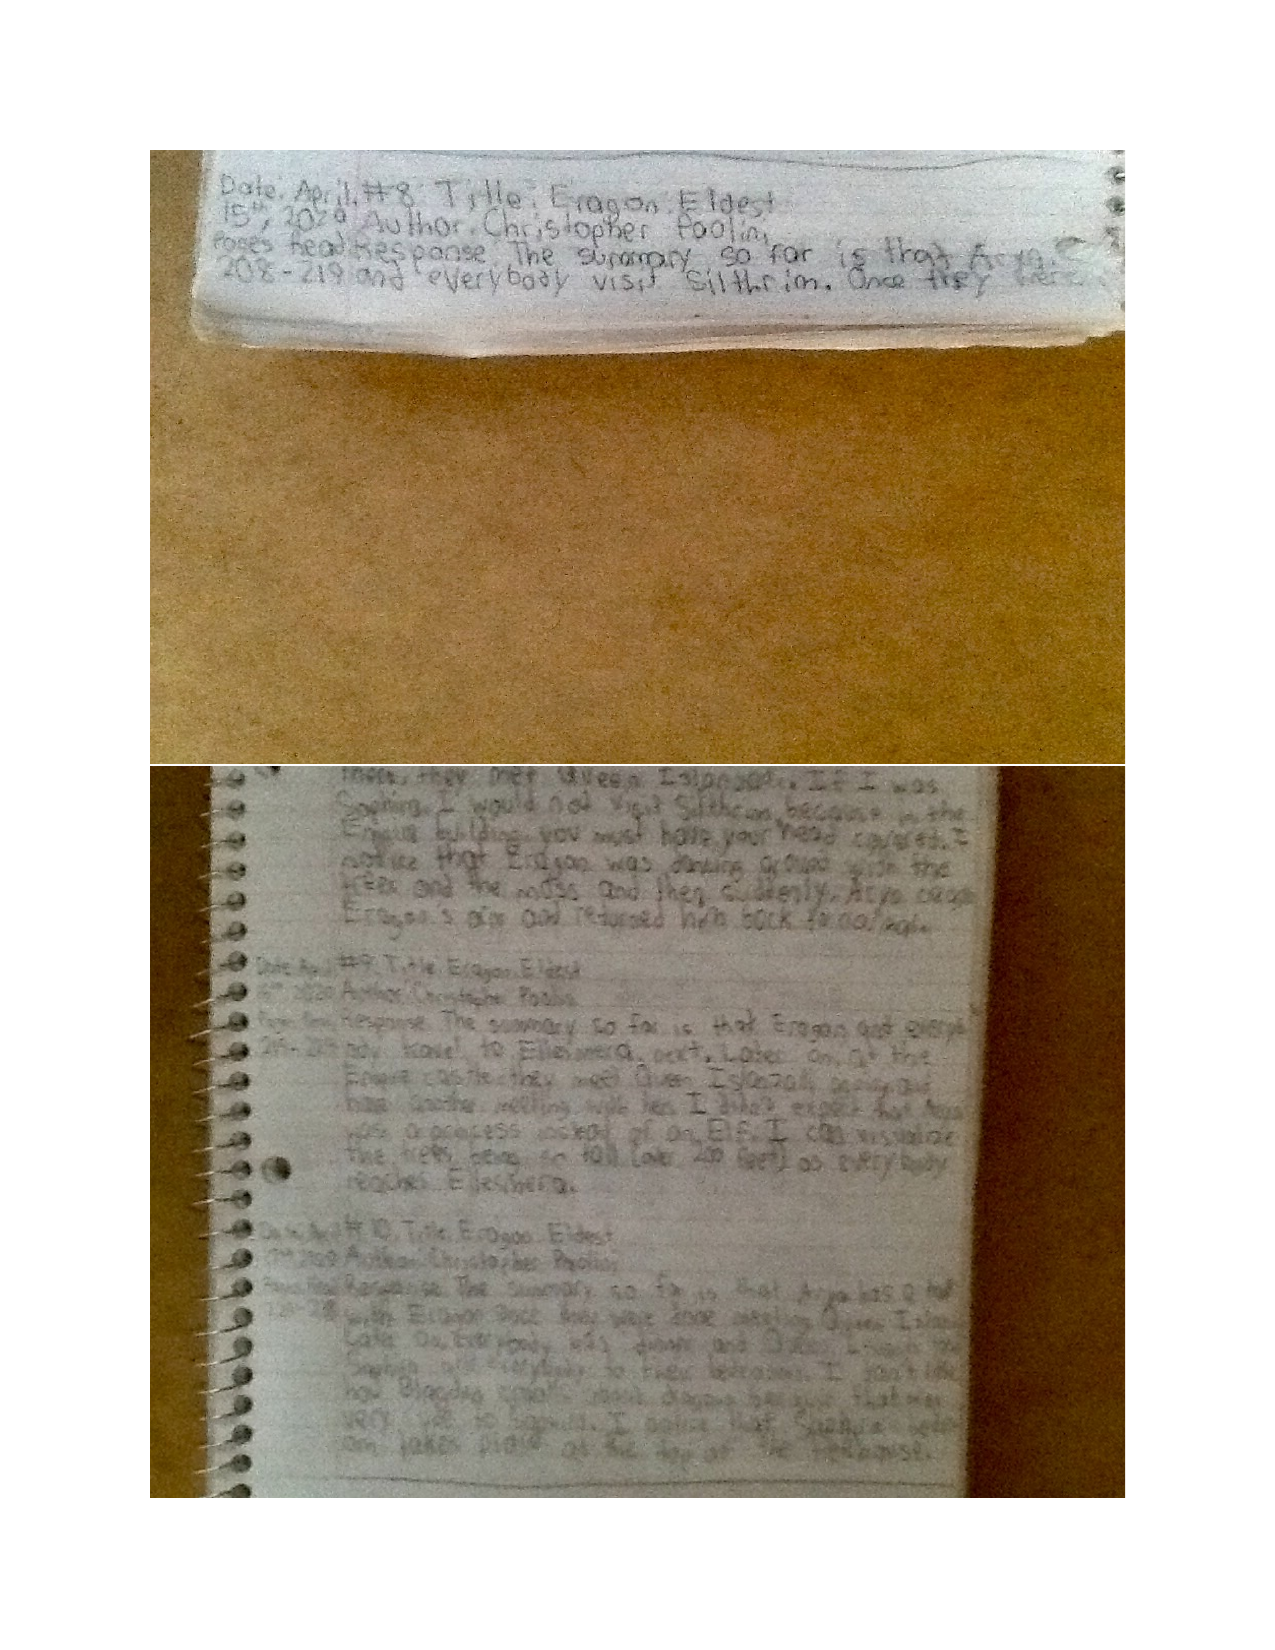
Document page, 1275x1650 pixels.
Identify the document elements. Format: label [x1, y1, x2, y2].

picture [150, 766, 1125, 1498]
picture [150, 150, 1125, 764]
